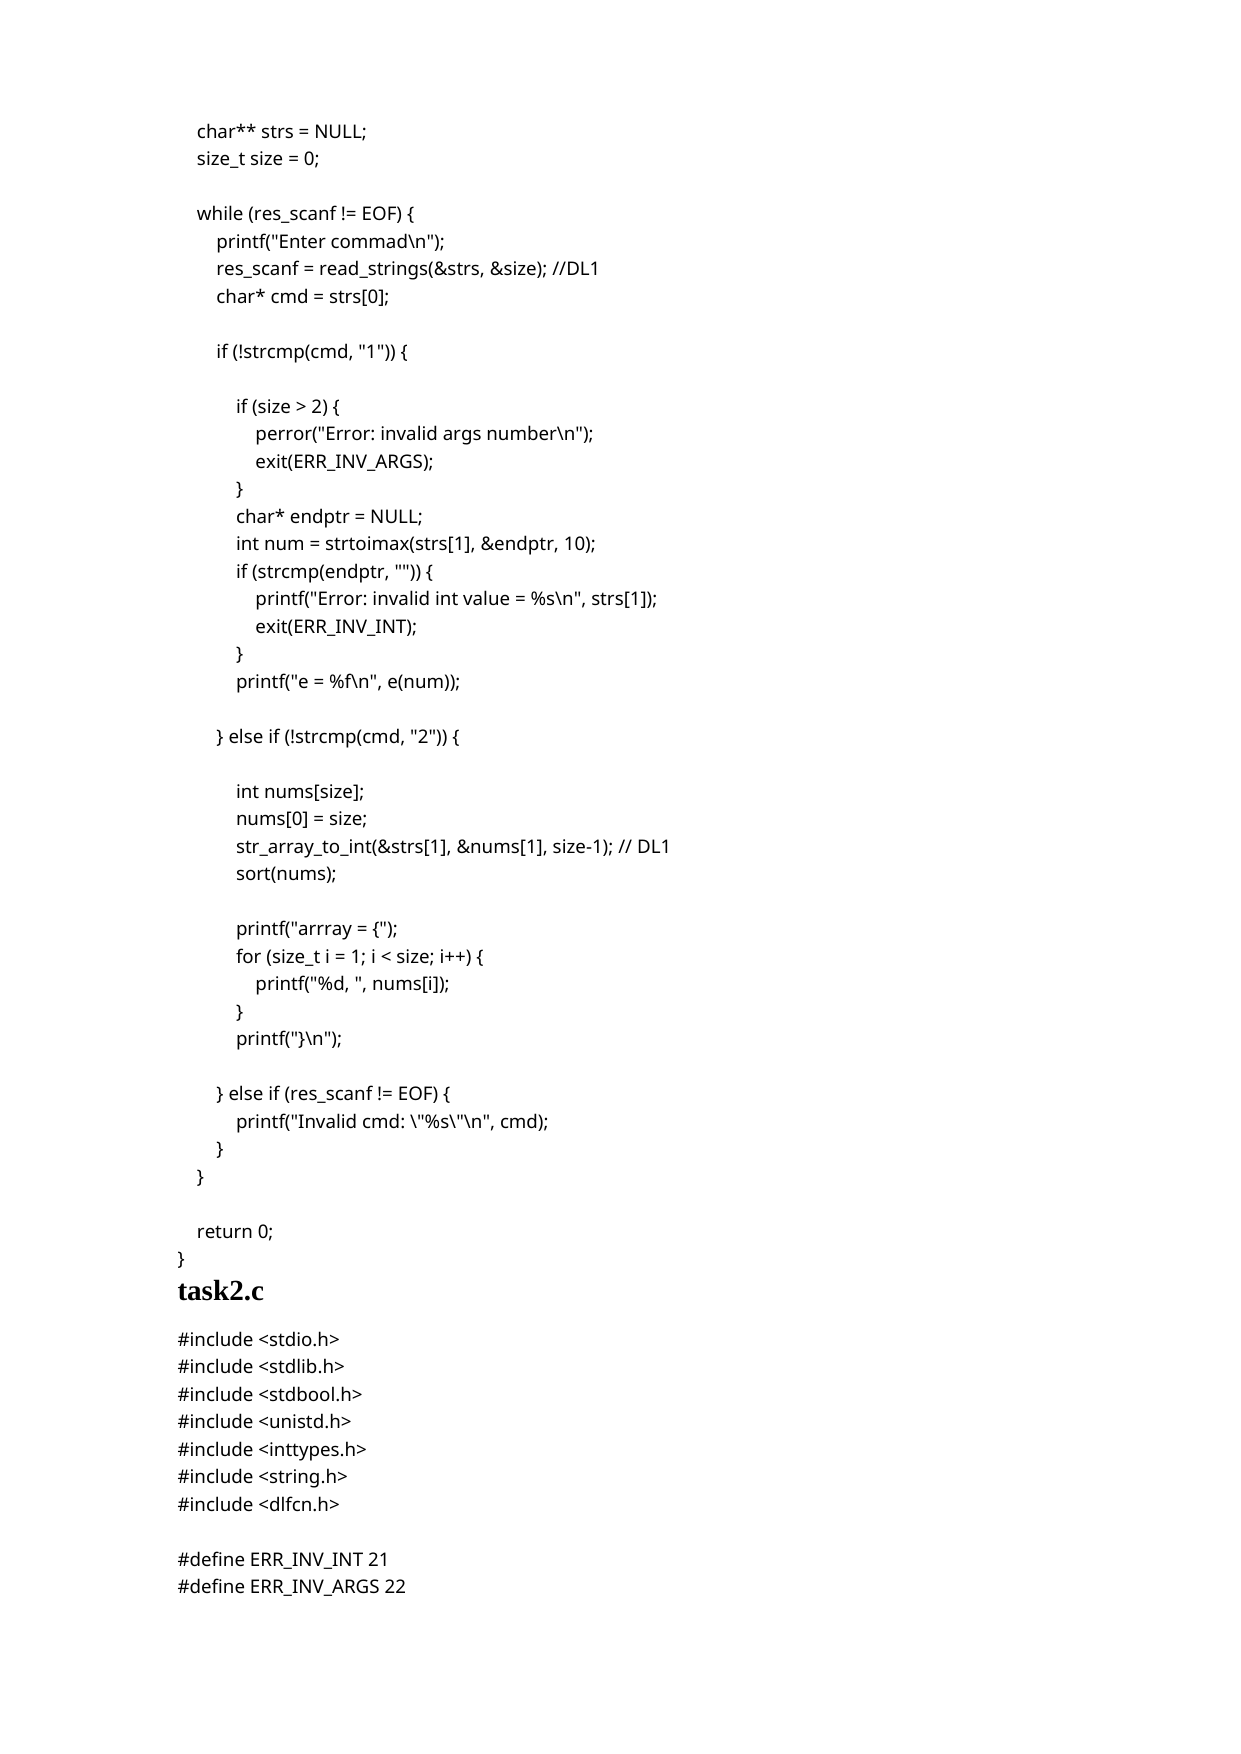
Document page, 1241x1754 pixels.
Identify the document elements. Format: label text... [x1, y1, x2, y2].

text size_t size = 0; [177, 146, 1152, 171]
text printf("%d, ", nums[i]); [177, 971, 1152, 996]
text } [177, 1136, 1152, 1161]
text if (!strcmp(cmd, "1")) { [177, 338, 1152, 364]
text } [177, 641, 1152, 666]
text sort(nums); [177, 861, 1152, 886]
text for (size_t i = 1; i < size; i++) { [177, 943, 1152, 969]
text #include <inttypes.h> [177, 1436, 1152, 1461]
text } else if (res_scanf != EOF) { [177, 1081, 1152, 1106]
text str_array_to_int(&strs[1], &nums[1], size-1); // DL1 [177, 833, 1152, 859]
text task2.c [177, 1273, 1152, 1307]
text #include <string.h> [177, 1463, 1152, 1489]
text } [177, 1246, 1152, 1271]
text if (strcmp(endptr, "")) { [177, 558, 1152, 584]
text #define ERR_INV_ARGS 22 [177, 1573, 1152, 1599]
text perror("Error: invalid args number\n"); [177, 421, 1152, 446]
text printf("Invalid cmd: \"%s\"\n", cmd); [177, 1108, 1152, 1134]
text #include <stdbool.h> [177, 1381, 1152, 1406]
text } else if (!strcmp(cmd, "2")) { [177, 723, 1152, 749]
text return 0; [177, 1218, 1152, 1244]
text exit(ERR_INV_INT); [177, 613, 1152, 639]
text printf("}\n"); [177, 1026, 1152, 1051]
text #include <dlfcn.h> [177, 1491, 1152, 1516]
text } [177, 998, 1152, 1024]
text printf("e = %f\n", e(num)); [177, 668, 1152, 694]
text int nums[size]; [177, 778, 1152, 804]
text #include <stdio.h> [177, 1326, 1152, 1351]
text #define ERR_INV_INT 21 [177, 1546, 1152, 1571]
text #include <stdlib.h> [177, 1353, 1152, 1379]
text #include <unistd.h> [177, 1408, 1152, 1434]
text res_scanf = read_strings(&strs, &size); //DL1 [177, 256, 1152, 281]
text } [177, 476, 1152, 501]
text while (res_scanf != EOF) { [177, 201, 1152, 226]
text if (size > 2) { [177, 393, 1152, 419]
text char** strs = NULL; [177, 118, 1152, 144]
text } [177, 1163, 1152, 1189]
text printf("Enter commad\n"); [177, 228, 1152, 254]
text exit(ERR_INV_ARGS); [177, 448, 1152, 474]
text char* cmd = strs[0]; [177, 283, 1152, 309]
text char* endptr = NULL; [177, 503, 1152, 529]
text int num = strtoimax(strs[1], &endptr, 10); [177, 531, 1152, 556]
text nums[0] = size; [177, 806, 1152, 831]
text printf("Error: invalid int value = %s\n", strs[1]); [177, 586, 1152, 611]
text printf("arrray = {"); [177, 916, 1152, 941]
